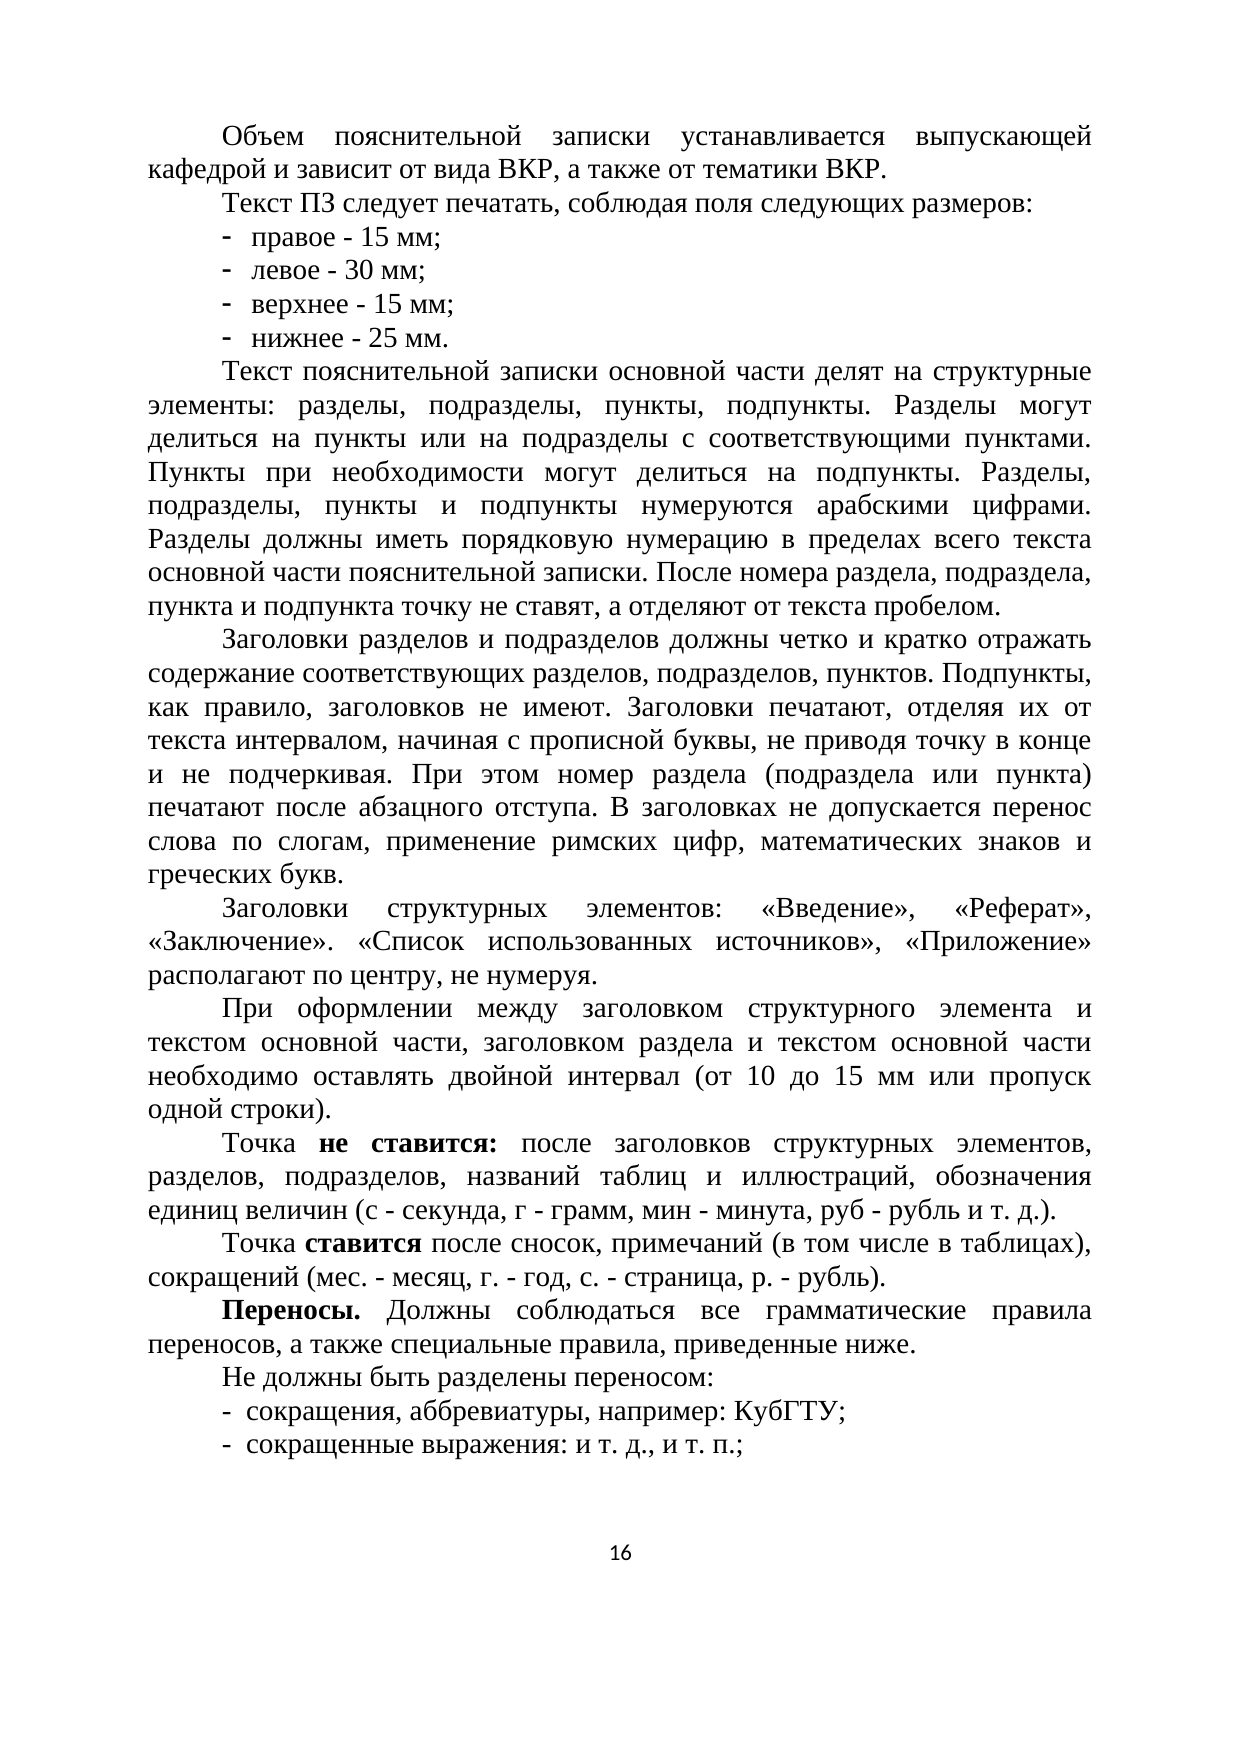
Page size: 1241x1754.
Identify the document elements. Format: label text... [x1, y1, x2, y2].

list правое - 15 мм; [148, 219, 1092, 252]
text При оформлении между заголовком структурного элемента и текстом основной части, заголовком раздела и текстом основной части необходимо оставлять двойной интервал (от 10 до 15 мм или пропуск одной строки). [148, 991, 1092, 1125]
list верхнее - 15 мм; [148, 286, 1092, 320]
text - сокращения, аббревиатуры, например: КубГТУ; [148, 1393, 1092, 1427]
text Точка не ставится: после заголовков структурных элементов, разделов, подразделов, названий таблиц и иллюстраций, обозначения единиц величин (с - секунда, г - грамм, мин - минута, руб - рубль и т. д.). [148, 1125, 1092, 1225]
text Переносы. Должны соблюдаться все грамматические правила переносов, а также специальные правила, приведенные ниже. [148, 1292, 1092, 1359]
text Точка ставится после сносок, примечаний (в том числе в таблицах), сокращений (мес. - месяц, г. - год, с. - страница, р. - рубль). [148, 1225, 1092, 1292]
text Заголовки структурных элементов: «Введение», «Реферат», «Заключение». «Список использованных источников», «Приложение» располагают по центру, не нумеруя. [148, 890, 1092, 991]
text Объем пояснительной записки устанавливается выпускающей кафедрой и зависит от вида ВКР, а также от тематики ВКР. [148, 118, 1092, 185]
text Заголовки разделов и подразделов должны четко и кратко отражать содержание соответствующих разделов, подразделов, пунктов. Подпункты, как правило, заголовков не имеют. Заголовки печатают, отделяя их от текста интервалом, начиная с прописной буквы, не приводя точку в конце и не подчеркивая. При этом номер раздела (подраздела или пункта) печатают после абзацного отступа. В заголовках не допускается перенос слова по слогам, применение римских цифр, математических знаков и греческих букв. [148, 622, 1092, 890]
list нижнее - 25 мм. [148, 320, 1092, 353]
list левое - 30 мм; [148, 252, 1092, 286]
text - сокращенные выражения: и т. д., и т. п.; [148, 1427, 1092, 1460]
text Не должны быть разделены переносом: [148, 1359, 1092, 1393]
text Текст ПЗ следует печатать, соблюдая поля следующих размеров: [148, 185, 1092, 219]
text Текст пояснительной записки основной части делят на структурные элементы: разделы, подразделы, пункты, подпункты. Разделы могут делиться на пункты или на подразделы с соответствующими пунктами. Пункты при необходимости могут делиться на подпункты. Разделы, подразделы, пункты и подпункты нумеруются арабскими цифрами. Разделы должны иметь порядковую нумерацию в пределах всего текста основной части пояснительной записки. После номера раздела, подраздела, пункта и подпункта точку не ставят, а отделяют от текста пробелом. [148, 353, 1092, 622]
